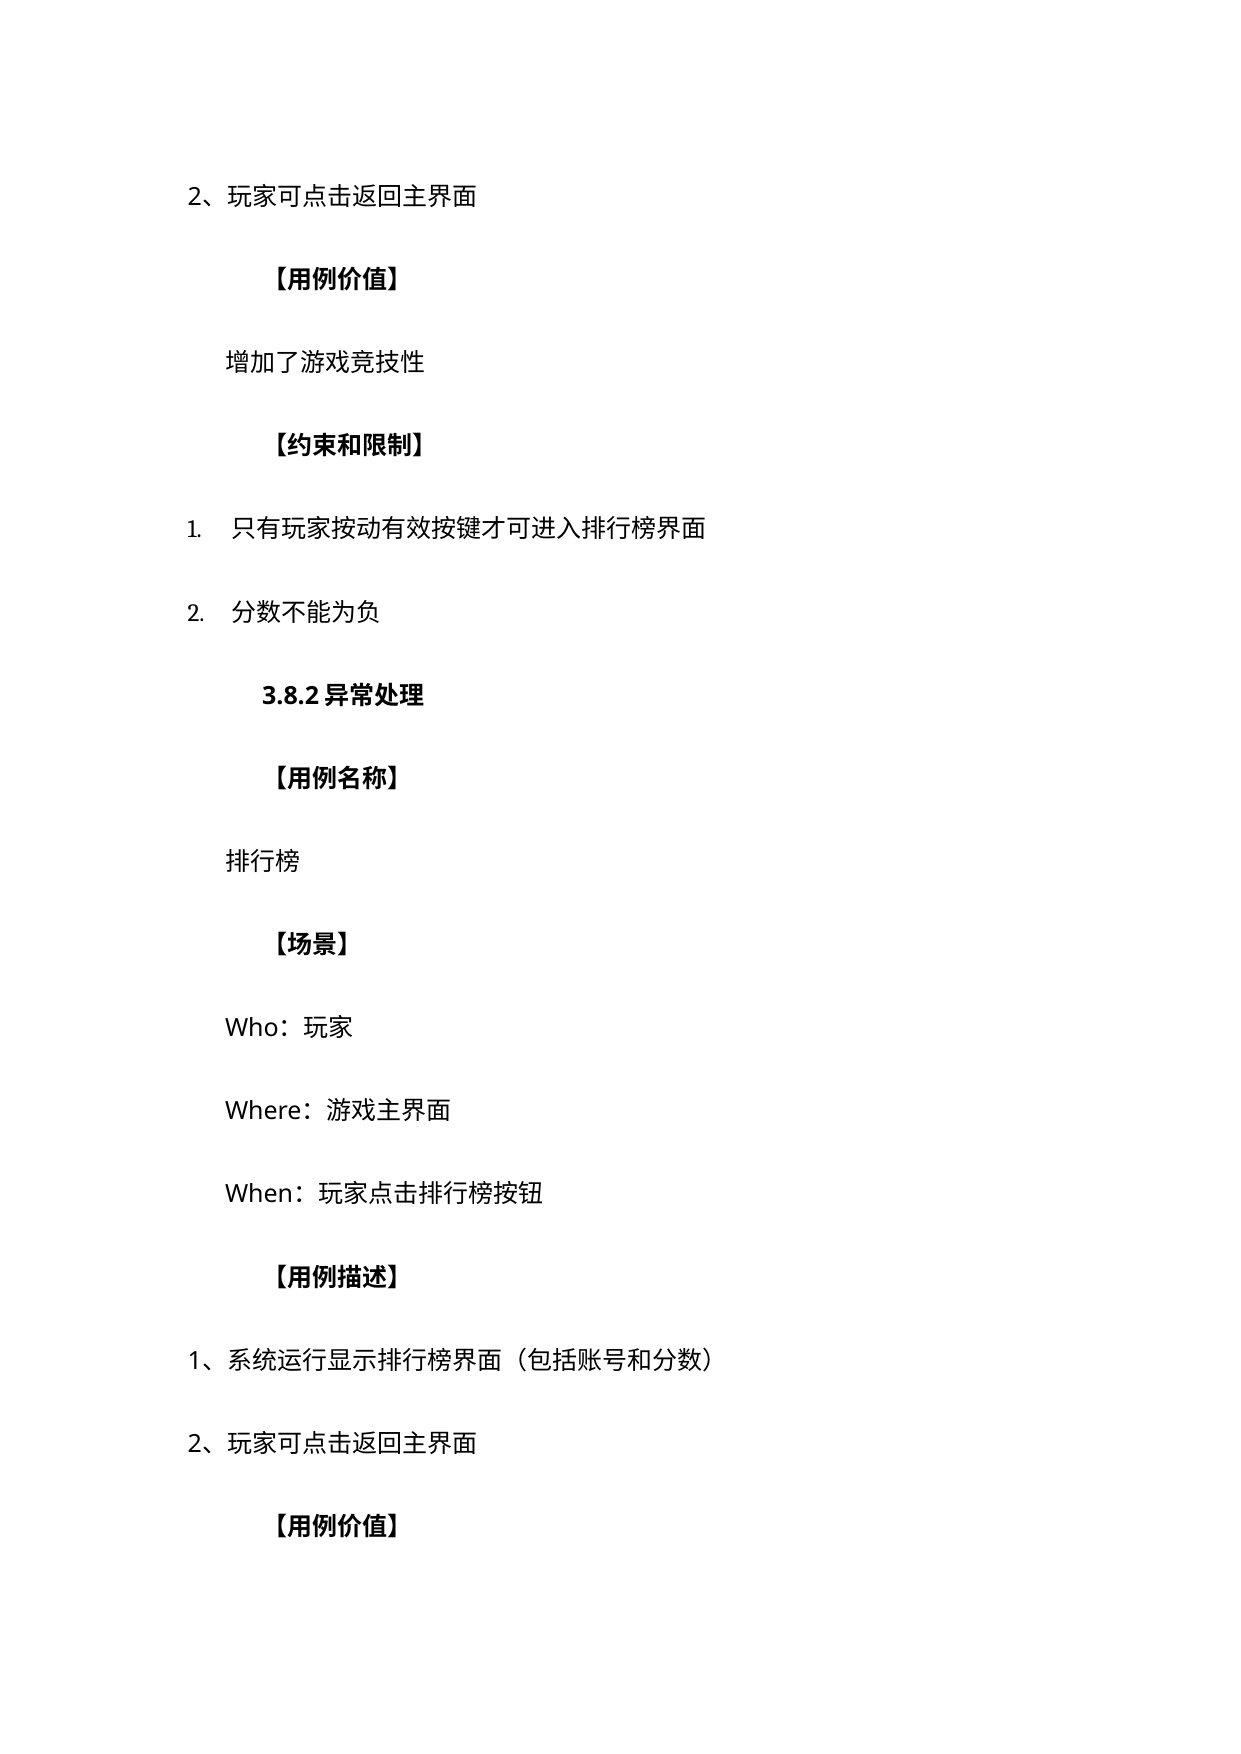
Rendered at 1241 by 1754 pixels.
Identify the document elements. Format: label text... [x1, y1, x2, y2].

text 3.8.2异常处理 [262, 661, 1053, 726]
text 2、玩家可点击返回主界面 [187, 162, 1053, 227]
list 只有玩家按动有效按键才可进入排行榜界面 [187, 494, 1053, 559]
text 【用例名称】 [262, 744, 1053, 809]
text 【用例价值】 [262, 245, 1053, 310]
text 增加了游戏竞技性 [225, 328, 1053, 393]
text Who：玩家 [225, 993, 1053, 1058]
text 【约束和限制】 [262, 411, 1053, 476]
text 2、玩家可点击返回主界面 [187, 1409, 1053, 1474]
list 分数不能为负 [187, 578, 1053, 643]
text 【场景】 [262, 910, 1053, 975]
text Where：游戏主界面 [225, 1076, 1053, 1141]
text 排行榜 [225, 827, 1053, 892]
text 1、系统运行显示排行榜界面（包括账号和分数） [187, 1326, 1053, 1391]
text 【用例描述】 [262, 1243, 1053, 1308]
text 【用例价值】 [262, 1492, 1053, 1557]
text When：玩家点击排行榜按钮 [225, 1159, 1053, 1224]
